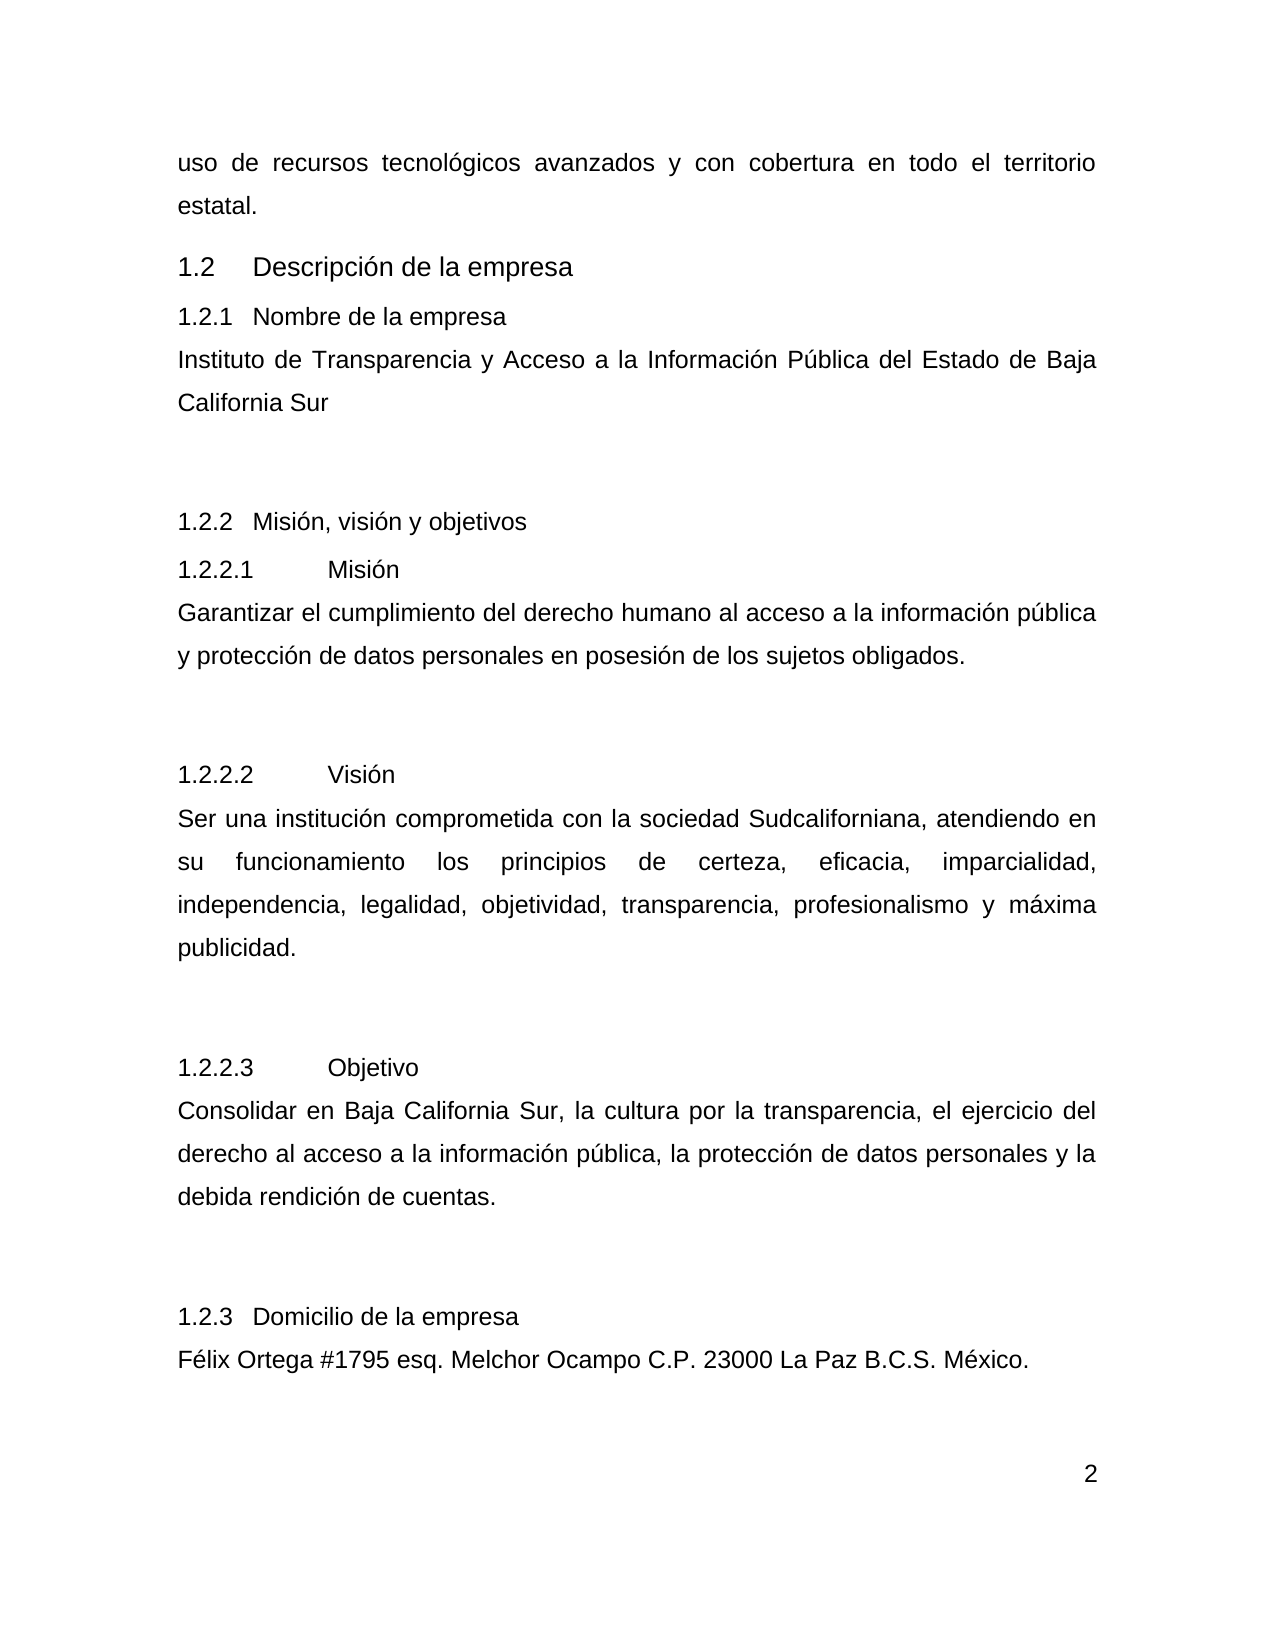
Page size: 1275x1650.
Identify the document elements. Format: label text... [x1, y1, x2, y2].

subtitle 1.2.1 Nombre de la empresa [177, 302, 1098, 330]
text Ser una institución comprometida con la sociedad Sudcaliforniana, atendiendo en su funcionamiento los principios de certeza, eficacia, imparcialidad, independencia, legalidad, objetividad, transparencia, profesionalismo y máxima publicidad. [177, 804, 1098, 962]
subtitle 1.2.3 Domicilio de la empresa [177, 1302, 1098, 1330]
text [177, 148, 1098, 219]
subtitle 1.2 Descripción de la empresa [177, 251, 1098, 282]
subtitle 1.2.2 Misión, visión y objetivos [177, 507, 1098, 536]
subtitle 1.2.2.1 Misión [177, 555, 1098, 583]
text Instituto de Transparencia y Acceso a la Información Pública del Estado de Baja California Sur [177, 345, 1098, 417]
subtitle 1.2.2.3 Objetivo [177, 1053, 1098, 1081]
subtitle 1.2.2.2 Visión [177, 761, 1098, 789]
text Félix Ortega #1795 esq. Melchor Ocampo C.P. 23000 La Paz B.C.S. México. [177, 1345, 1098, 1373]
text Consolidar en Baja California Sur, la cultura por la transparencia, el ejercicio del derecho al acceso a la información pública, la protección de datos personales y la debida rendición de cuentas. [177, 1096, 1098, 1211]
text Garantizar el cumplimiento del derecho humano al acceso a la información pública y protección de datos personales en posesión de los sujetos obligados. [177, 598, 1098, 670]
